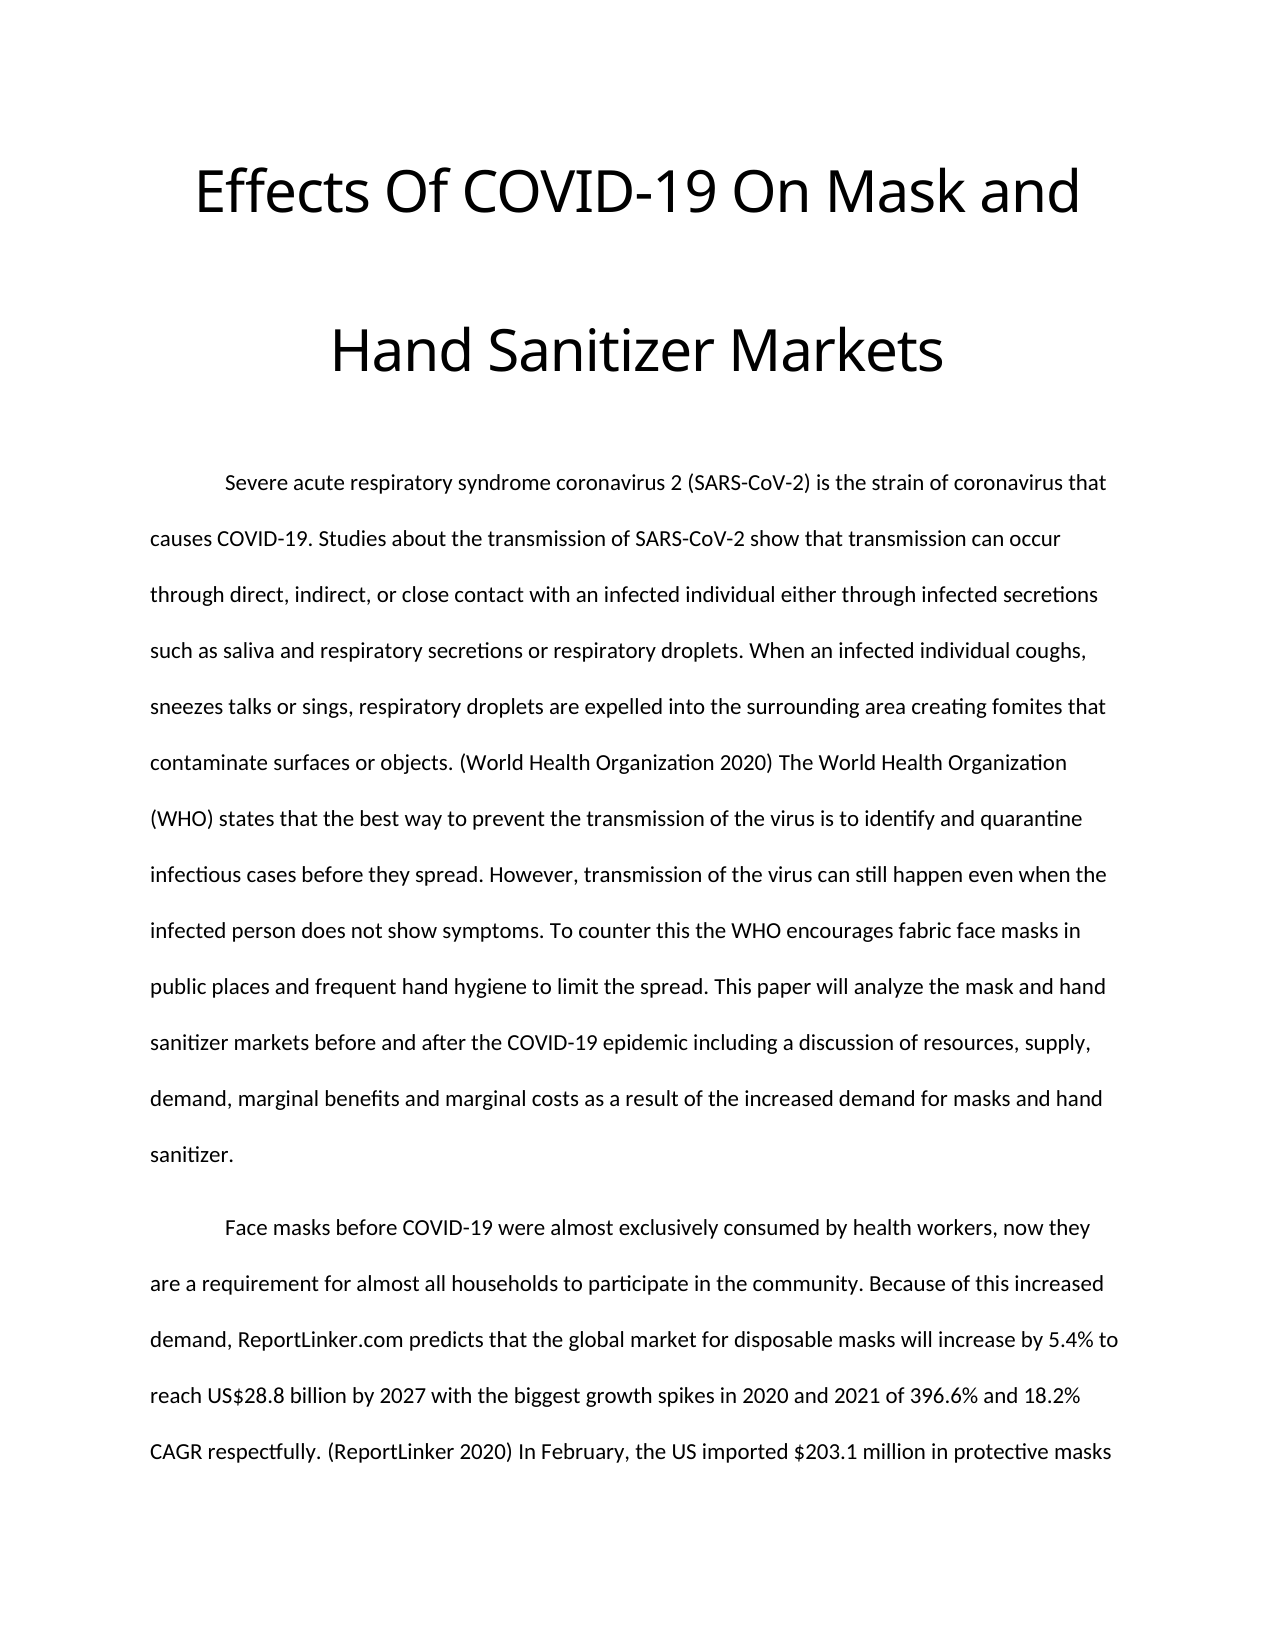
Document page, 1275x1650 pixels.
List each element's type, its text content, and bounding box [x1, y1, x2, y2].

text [150, 1213, 1125, 1465]
title Effects Of COVID-19 On Mask and Hand Sanitizer Markets [150, 150, 1125, 388]
text Severe acute respiratory syndrome coronavirus 2 (SARS-CoV-2) is the strain of coronavirus that causes COVID-19. Studies about the transmission of SARS-CoV-2 show that transmission can occur through direct, indirect, or close contact with an infected individual either through infected secretions such as saliva and respiratory secretions or respiratory droplets. When an infected individual coughs, sneezes talks or sings, respiratory droplets are expelled into the surrounding area creating fomites that contaminate surfaces or objects. The World Health Organization (WHO) states that the best way to prevent the transmission of the virus is to identify and quarantine infectious cases before they spread. However, transmission of the virus can still happen even when the infected person does not show symptoms. To counter this the WHO encourages fabric face masks in public places and frequent hand hygiene to limit the spread. This paper will analyze the mask and hand sanitizer markets before and after the COVID-19 epidemic including a discussion of resources, supply, demand, marginal benefits and marginal costs as a result of the increased demand for masks and hand sanitizer. [150, 468, 1125, 1168]
